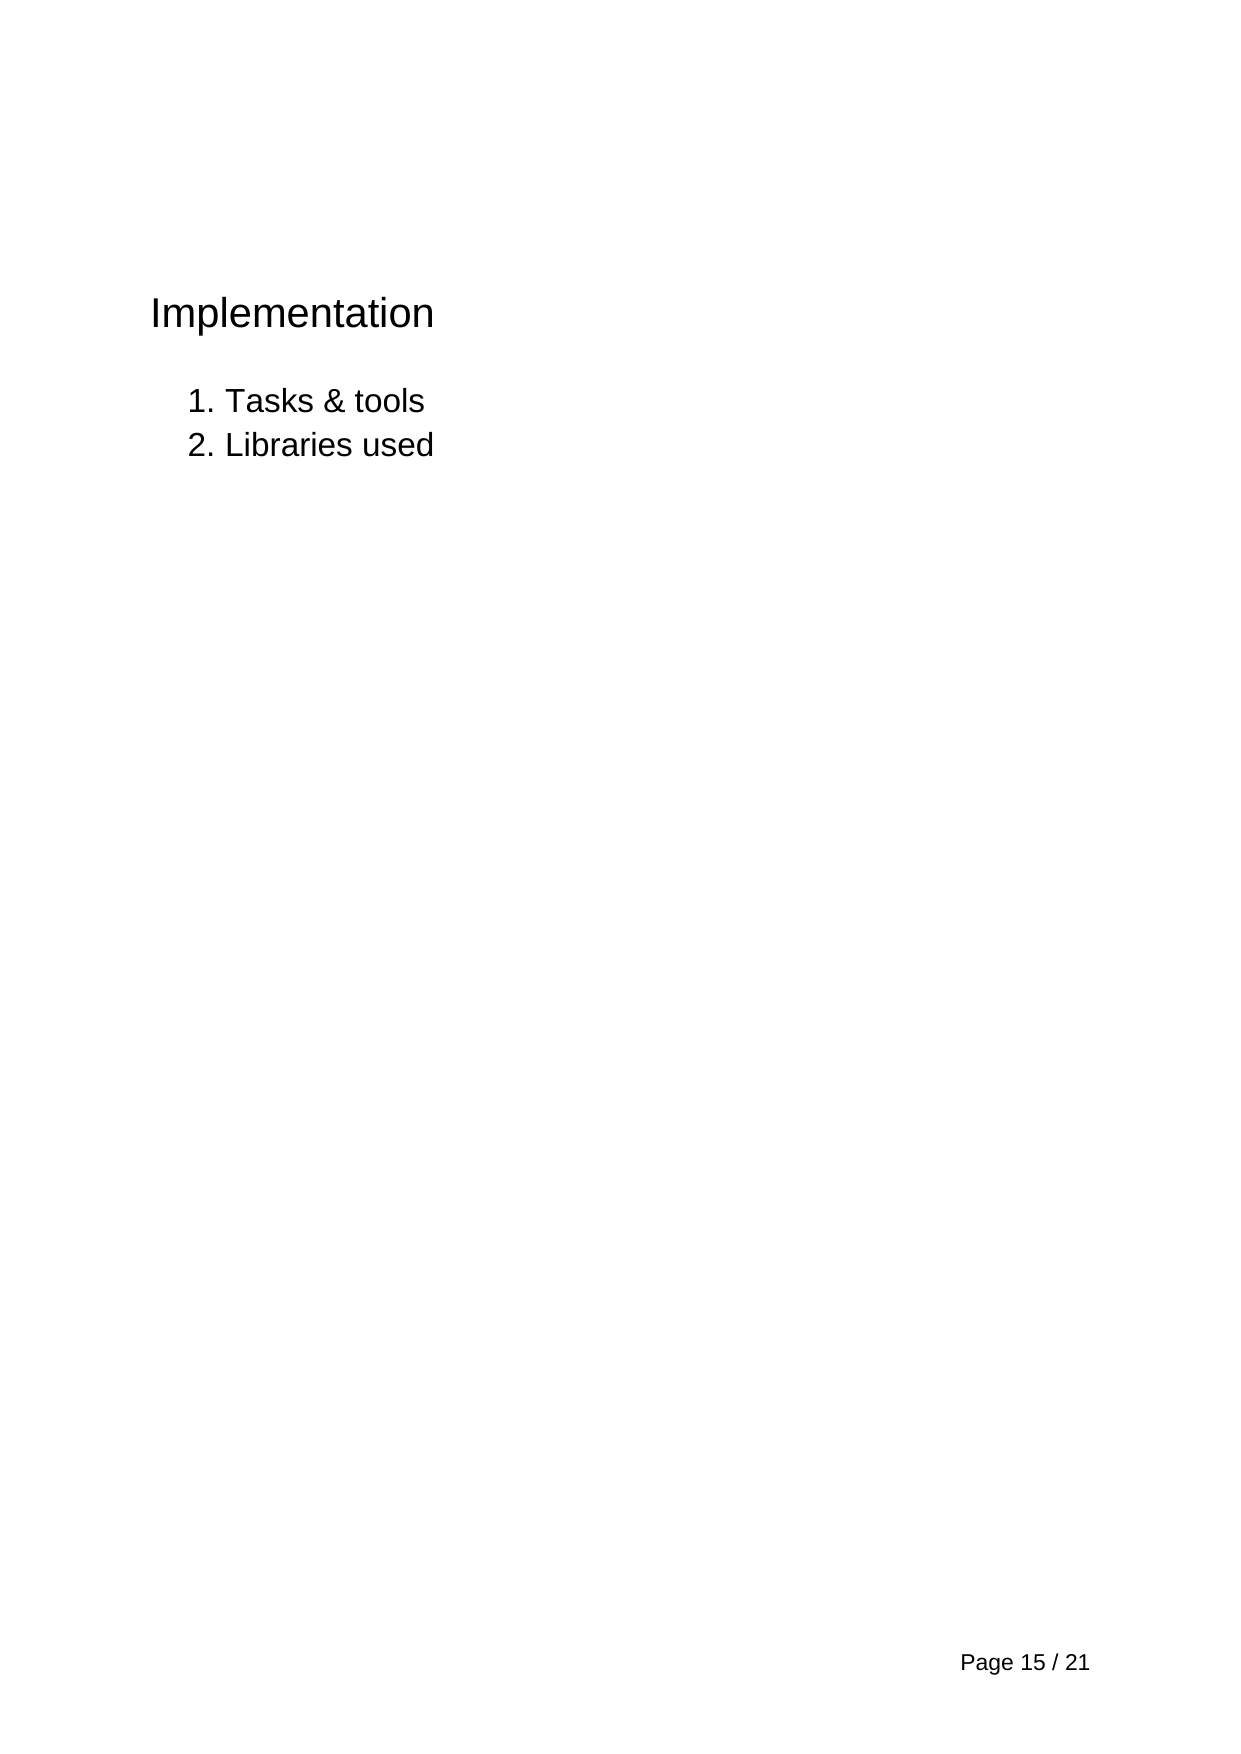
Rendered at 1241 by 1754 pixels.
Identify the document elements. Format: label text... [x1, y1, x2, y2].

subtitle Libraries used [187, 425, 1090, 464]
subtitle Tasks & tools [187, 381, 1090, 419]
subtitle Implementation [150, 288, 1090, 336]
